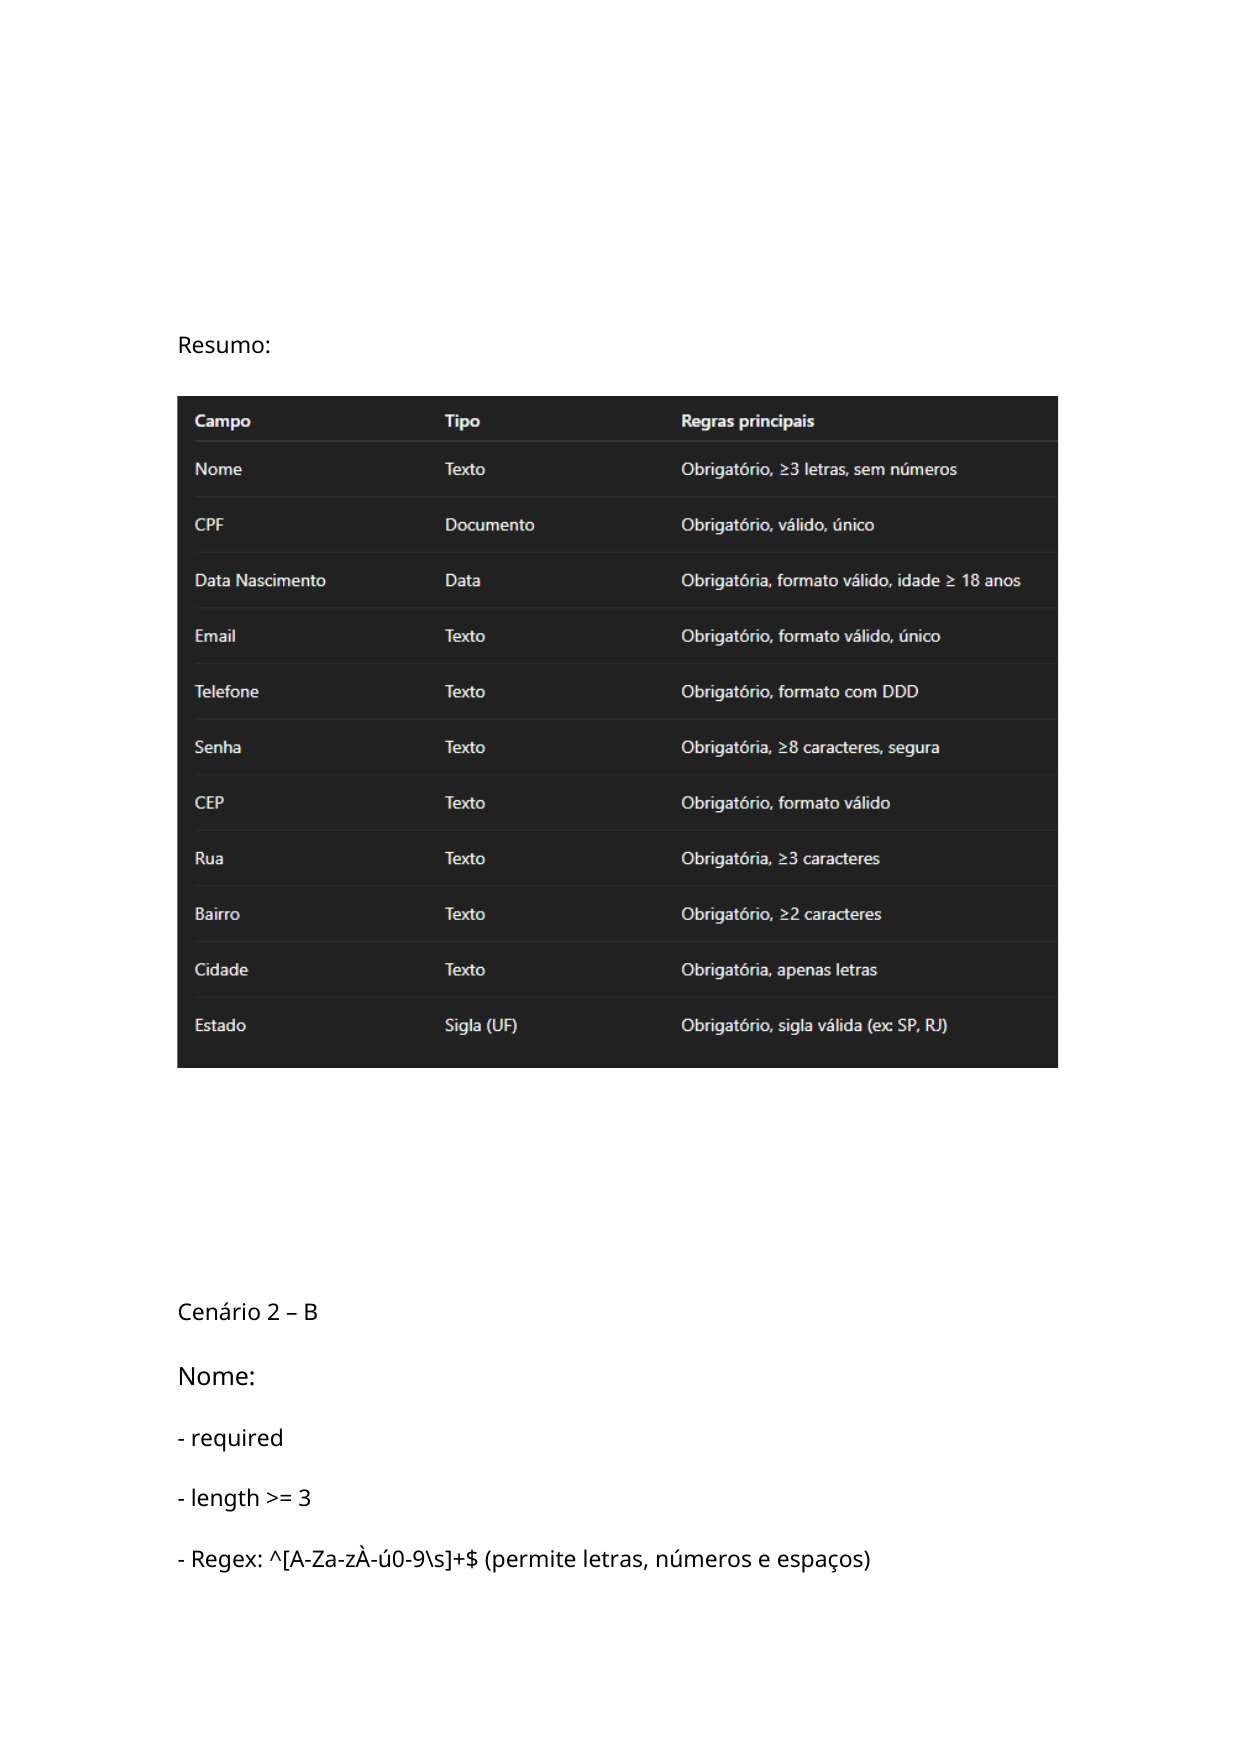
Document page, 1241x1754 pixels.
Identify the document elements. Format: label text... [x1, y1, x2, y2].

text - length >= 3 [177, 1482, 1063, 1513]
text Nome: [177, 1358, 1063, 1392]
picture [177, 396, 1058, 1068]
text Resumo: [177, 329, 1063, 360]
text Cenário 2 – B [177, 1296, 1063, 1327]
text - Regex: ^[A-Za-zÀ-ú0-9\s]+$ (permite letras, números e espaços) [177, 1542, 1063, 1574]
text - required [177, 1422, 1063, 1453]
